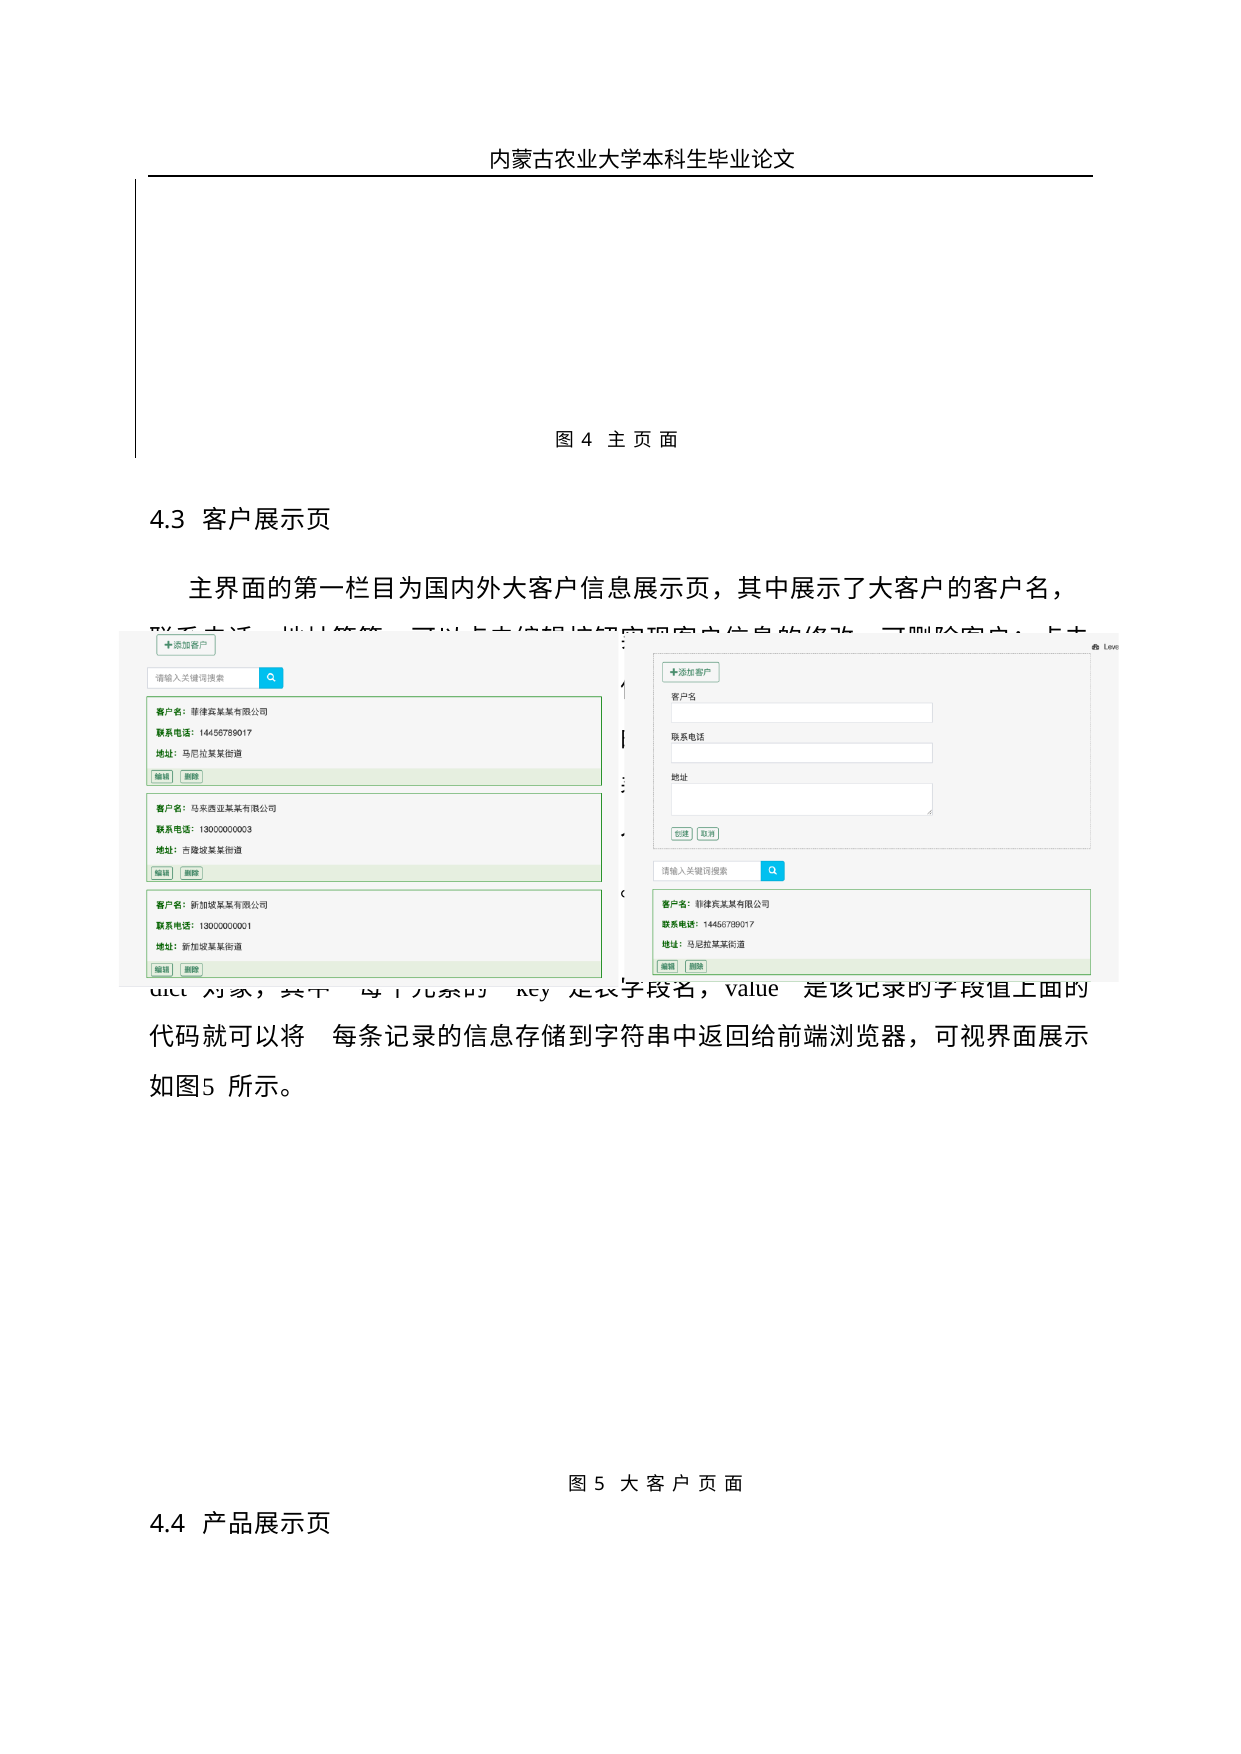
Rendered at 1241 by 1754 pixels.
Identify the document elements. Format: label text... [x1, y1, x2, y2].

text 4.4 产品展示页 [149, 1502, 1091, 1542]
text 图4 主页面 [149, 418, 1091, 458]
picture [624, 633, 1119, 982]
picture [118, 631, 619, 989]
text 4.3 客户展示页 [149, 498, 1091, 538]
text 图5 大客户页面 [149, 1462, 1091, 1502]
